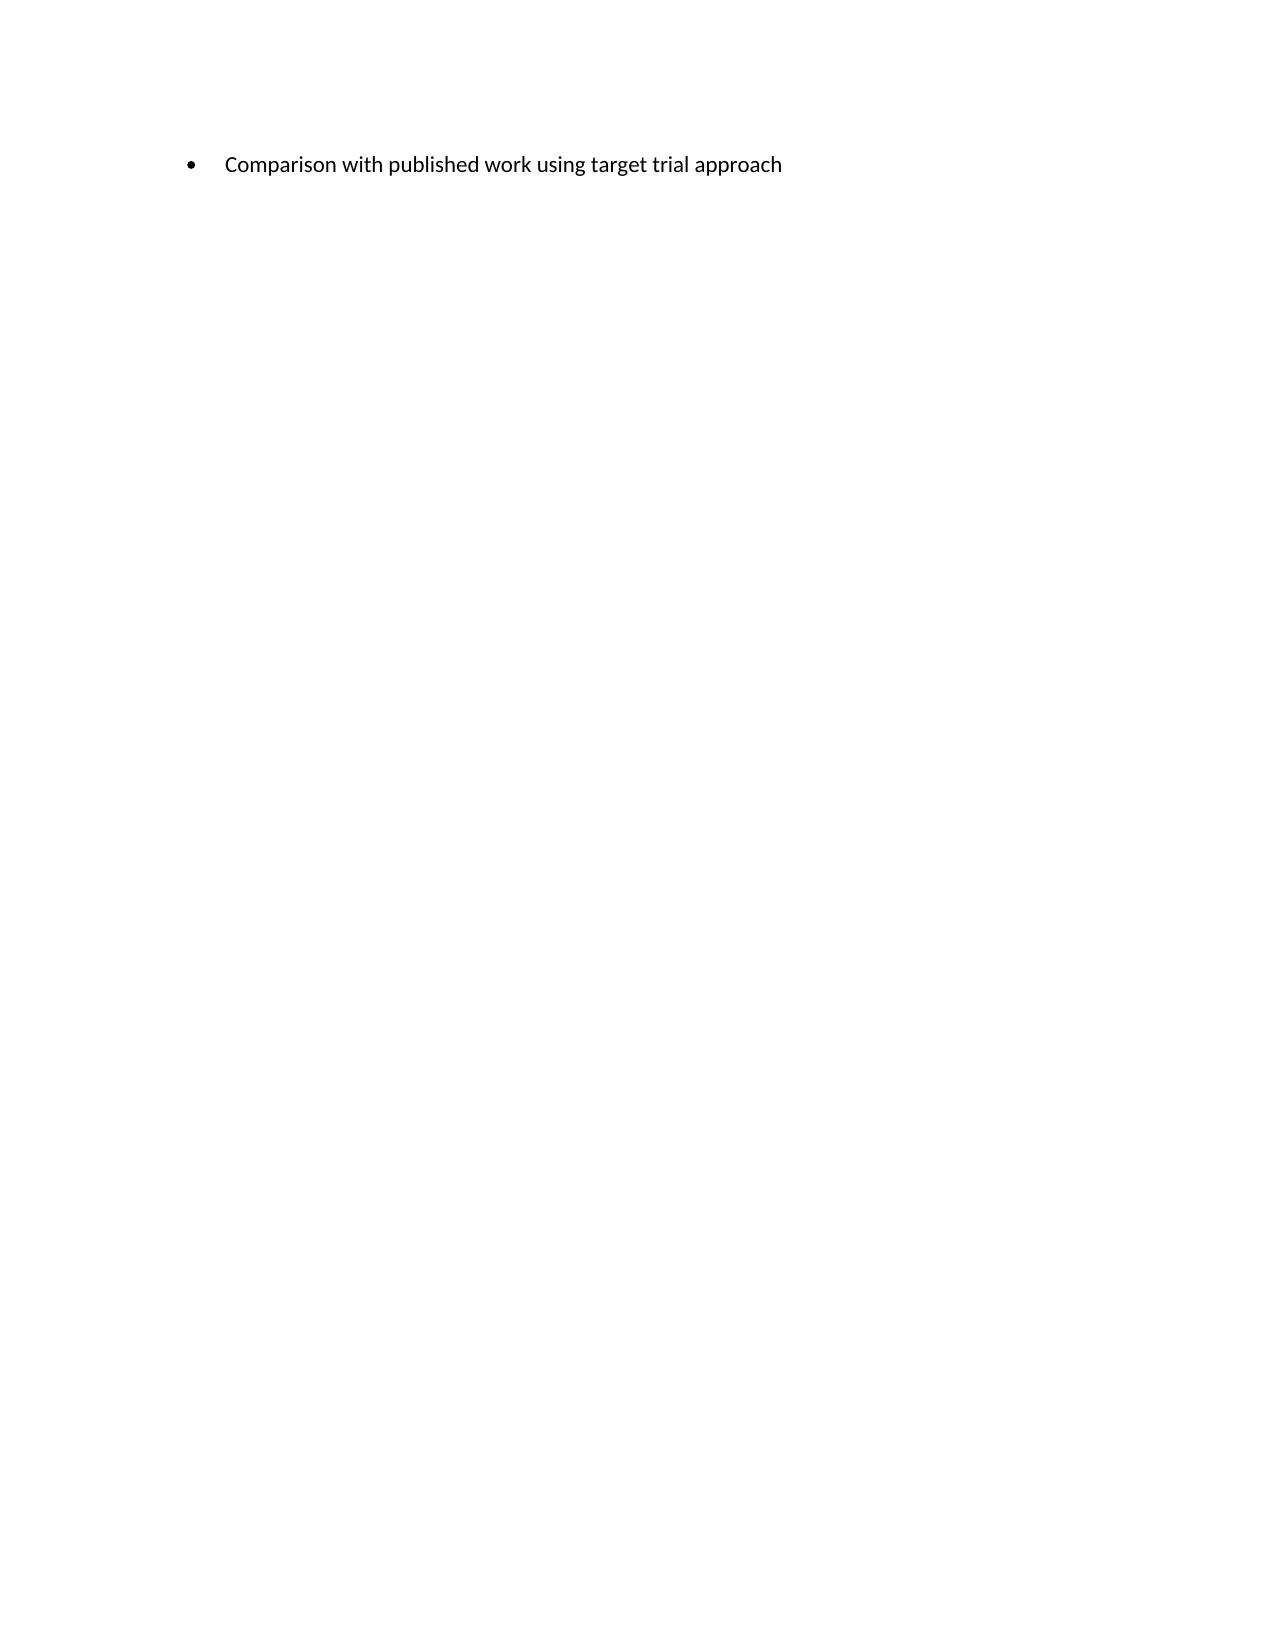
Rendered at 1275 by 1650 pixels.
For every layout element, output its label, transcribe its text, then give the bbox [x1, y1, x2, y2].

list Comparison with published work using target trial approach [187, 150, 1125, 178]
